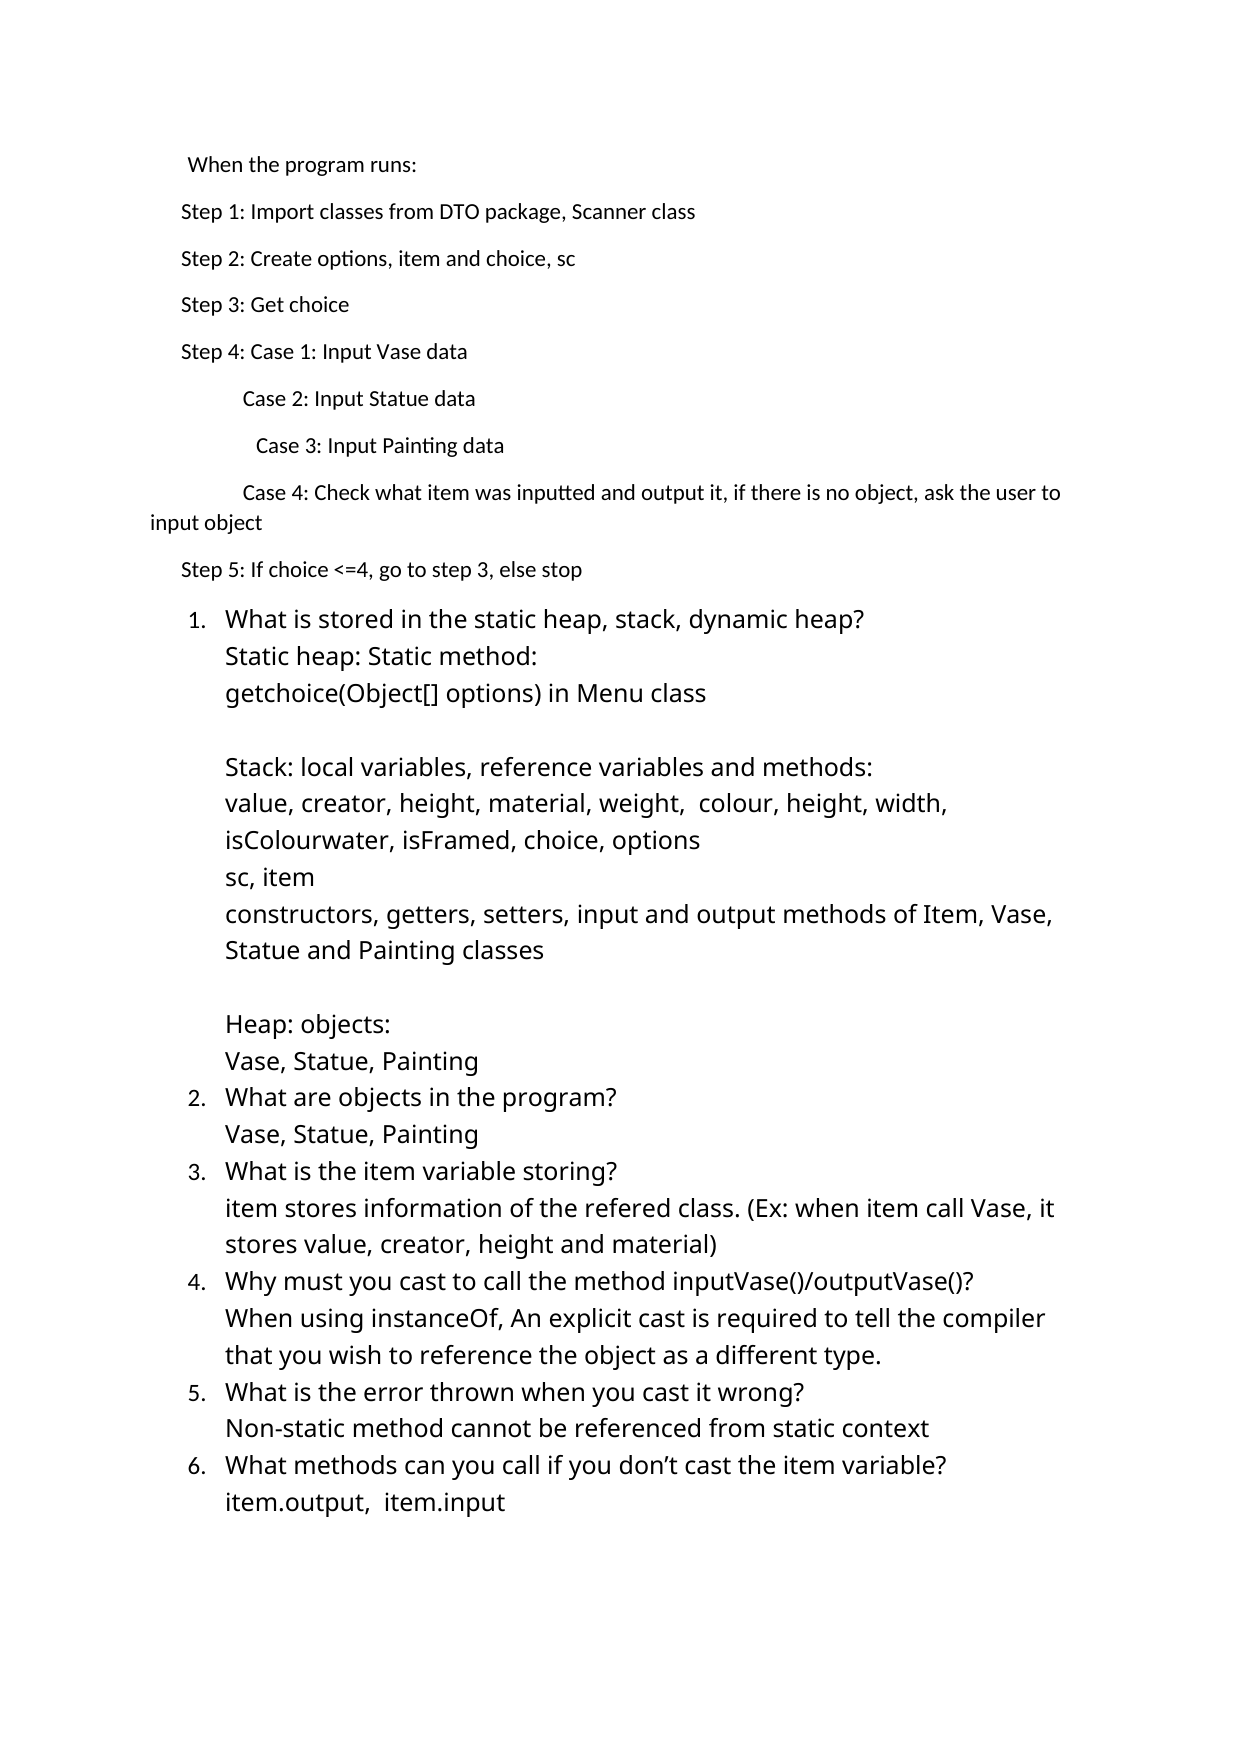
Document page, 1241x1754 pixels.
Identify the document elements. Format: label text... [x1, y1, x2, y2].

text When the program runs: [187, 150, 1090, 178]
list When using instanceOf, An explicit cast is required to tell the compiler that you wish to reference the object as a different type. [225, 1301, 1090, 1372]
list Vase, Statue, Painting [225, 1117, 1090, 1151]
list Static heap: Static method: [225, 639, 1090, 673]
list Case 3: Input Painting data [225, 431, 1090, 459]
list item stores information of the refered class. (Ex: when item call Vase, it stores value, creator, height and material) [225, 1190, 1090, 1261]
text Step 4: Case 1: Input Vase data [150, 337, 1090, 366]
list Heap: objects: [225, 1007, 1090, 1041]
text Step 2: Create options, item and choice, sc [150, 244, 1090, 272]
list What are objects in the program? [187, 1080, 1090, 1114]
list Stack: local variables, reference variables and methods: [225, 749, 1090, 783]
list What is the error thrown when you cast it wrong? [187, 1374, 1090, 1408]
list item.output, item.input [225, 1484, 1090, 1519]
list Vase, Statue, Painting [225, 1043, 1090, 1077]
list Non-static method cannot be referenced from static context [225, 1411, 1090, 1445]
text Case 2: Input Statue data [150, 384, 1090, 412]
list What methods can you call if you don’t cast the item variable? [187, 1448, 1090, 1482]
list What is stored in the static heap, stack, dynamic heap? [187, 602, 1090, 636]
list value, creator, height, material, weight, colour, height, width, isColourwater, isFramed, choice, options [225, 786, 1090, 857]
text Step 1: Import classes from DTO package, Scanner class [150, 197, 1090, 225]
list sc, item [225, 859, 1090, 893]
text Step 3: Get choice [150, 291, 1090, 319]
list What is the item variable storing? [187, 1154, 1090, 1188]
list Why must you cast to call the method inputVase()/outputVase()? [187, 1264, 1090, 1298]
list constructors, getters, setters, input and output methods of Item, Vase, Statue and Painting classes [225, 896, 1090, 967]
text Step 5: If choice <=4, go to step 3, else stop [150, 555, 1090, 583]
text Case 4: Check what item was inputted and output it, if there is no object, ask the user to input object [150, 478, 1090, 536]
list getchoice(Object[] options) in Menu class [225, 676, 1090, 710]
